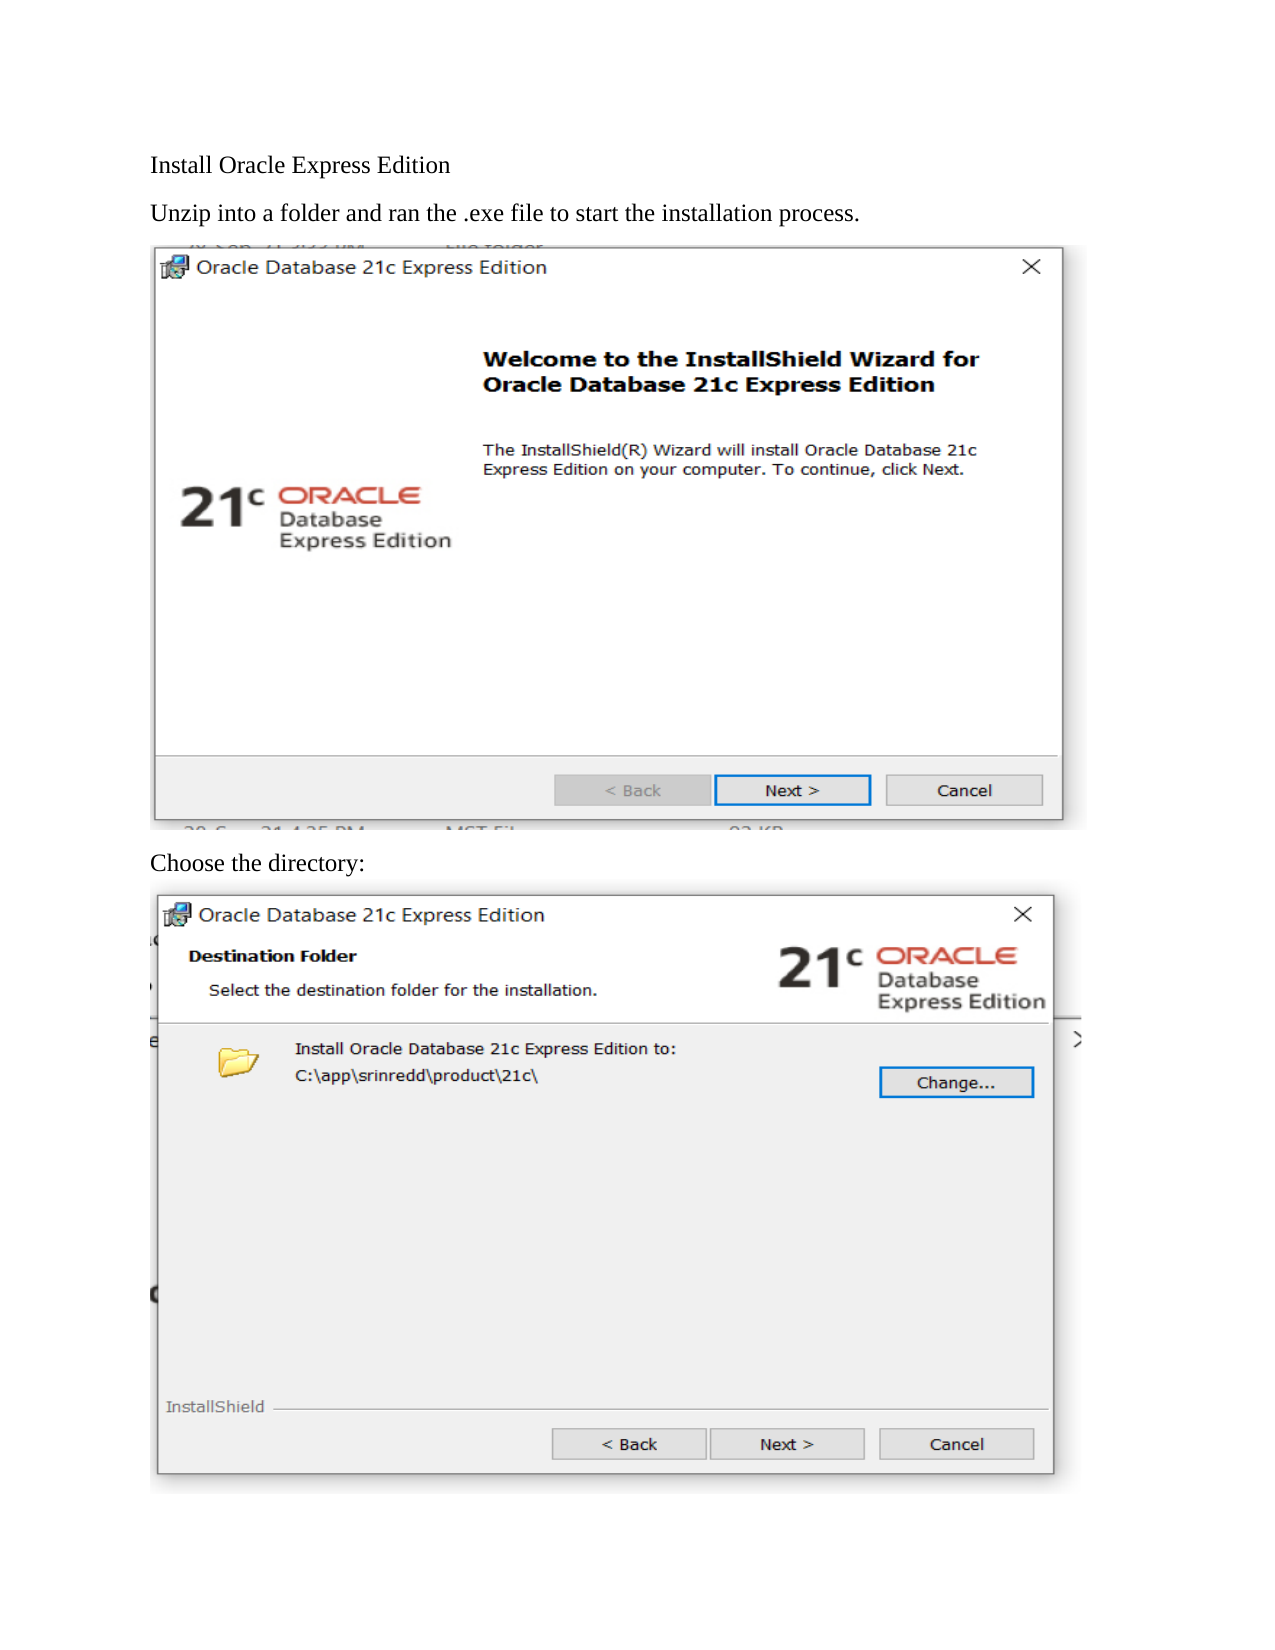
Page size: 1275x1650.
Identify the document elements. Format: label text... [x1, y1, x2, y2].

text Unzip into a folder and ran the .exe file to start the installation process. [150, 198, 1125, 226]
picture [150, 879, 1082, 1494]
picture [150, 245, 1087, 830]
text Install Oracle Express Edition [150, 150, 1125, 179]
